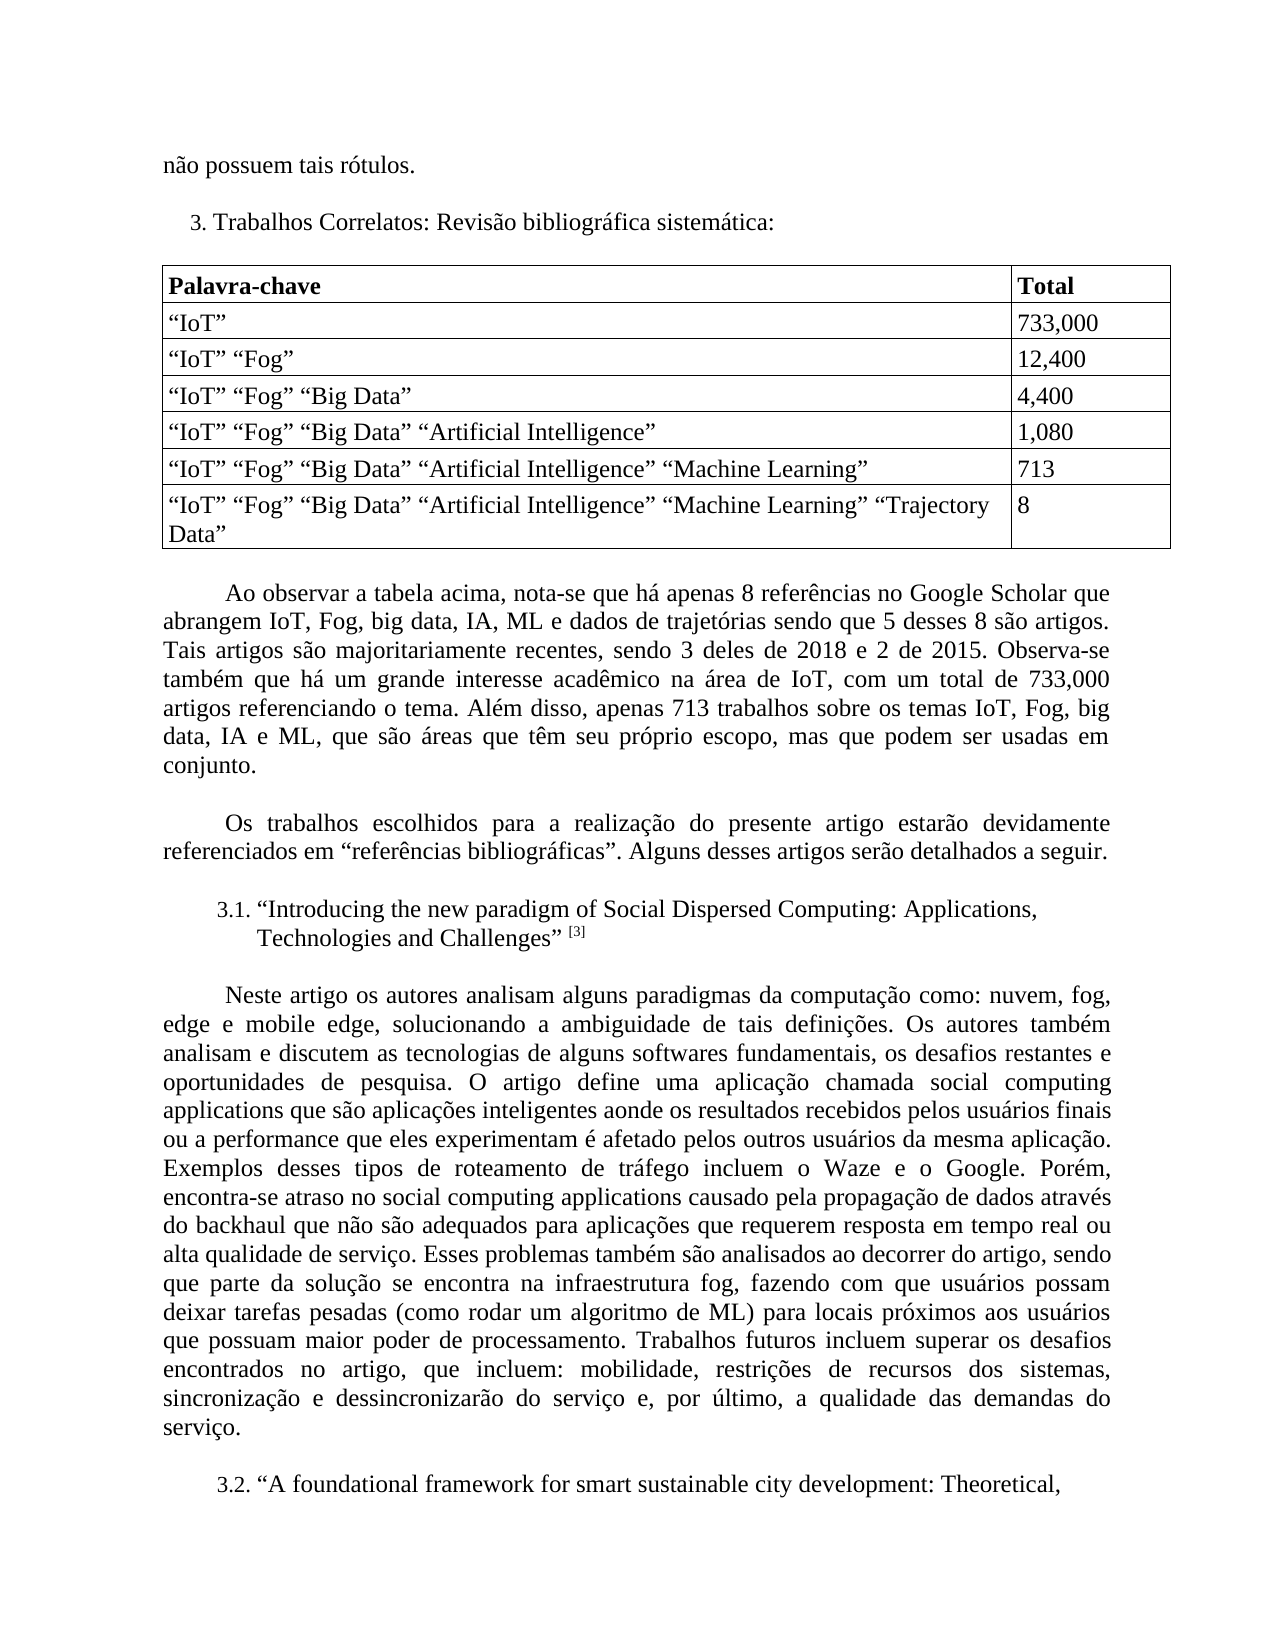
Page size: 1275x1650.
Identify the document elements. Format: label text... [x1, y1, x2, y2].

table_cell “IoT” [163, 303, 1011, 338]
table_header Total [1012, 266, 1170, 302]
table_cell “IoT” “Fog” [163, 339, 1011, 375]
text Neste artigo os autores analisam alguns paradigmas da computação como: nuvem, fog, edge e mobile edge, solucionando a ambiguidade de tais definições. Os autores também analisam e discutem as tecnologias de alguns softwares fundamentais, os desafios restantes e oportunidades de pesquisa. O artigo define uma aplicação chamada social computing applications que são aplicações inteligentes aonde os resultados recebidos pelos usuários finais ou a performance que eles experimentam é afetado pelos outros usuários da mesma aplicação. Exemplos desses tipos de roteamento de tráfego incluem o Waze e o Google. Porém, encontra-se atraso no social computing applications causado pela propagação de dados através do backhaul que não são adequados para aplicações que requerem resposta em tempo real ou alta qualidade de serviço. Esses problemas também são analisados ao decorrer do artigo, sendo que parte da solução se encontra na infraestrutura fog, fazendo com que usuários possam deixar tarefas pesadas (como rodar um algoritmo de ML) para locais próximos aos usuários que possuam maior poder de processamento. Trabalhos futuros incluem superar os desafios encontrados no artigo, que incluem: mobilidade, restrições de recursos dos sistemas, sincronização e dessincronizarão do serviço e, por último, a qualidade das demandas do serviço. [163, 980, 1112, 1440]
table_cell 713 [1012, 449, 1170, 484]
list Trabalhos Correlatos: Revisão bibliográfica sistemática: [190, 207, 1125, 236]
text Os trabalhos escolhidos para a realização do presente artigo estarão devidamente referenciados em “referências bibliográficas”. Alguns desses artigos serão detalhados a seguir. [163, 808, 1111, 865]
table_cell 4,400 [1012, 376, 1170, 411]
table_cell 733,000 [1012, 303, 1170, 338]
table_cell 8 [1012, 485, 1170, 548]
list “Introducing the new paradigm of Social Dispersed Computing: Applications, Technologies and Challenges” [3] [217, 894, 1125, 951]
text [163, 150, 1112, 179]
table_cell “IoT” “Fog” “Big Data” “Artificial Intelligence” “Machine Learning” [163, 449, 1011, 484]
table_cell “IoT” “Fog” “Big Data” [163, 376, 1011, 411]
table_header Palavra-chave [163, 266, 1011, 302]
table_cell 1,080 [1012, 412, 1170, 448]
text Ao observar a tabela acima, nota-se que há apenas 8 referências no Google Scholar que abrangem IoT, Fog, big data, IA, ML e dados de trajetórias sendo que 5 desses 8 são artigos. Tais artigos são majoritariamente recentes, sendo 3 deles de 2018 e 2 de 2015. Observa-se também que há um grande interesse acadêmico na área de IoT, com um total de 733,000 artigos referenciando o tema. Além disso, apenas 713 trabalhos sobre os temas IoT, Fog, big data, IA e ML, que são áreas que têm seu próprio escopo, mas que podem ser usadas em conjunto. [163, 578, 1111, 779]
table_cell “IoT” “Fog” “Big Data” “Artificial Intelligence” [163, 412, 1011, 448]
table_cell 12,400 [1012, 339, 1170, 375]
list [217, 1469, 1125, 1498]
table_cell “IoT” “Fog” “Big Data” “Artificial Intelligence” “Machine Learning” “Trajectory Data” [163, 485, 1011, 548]
